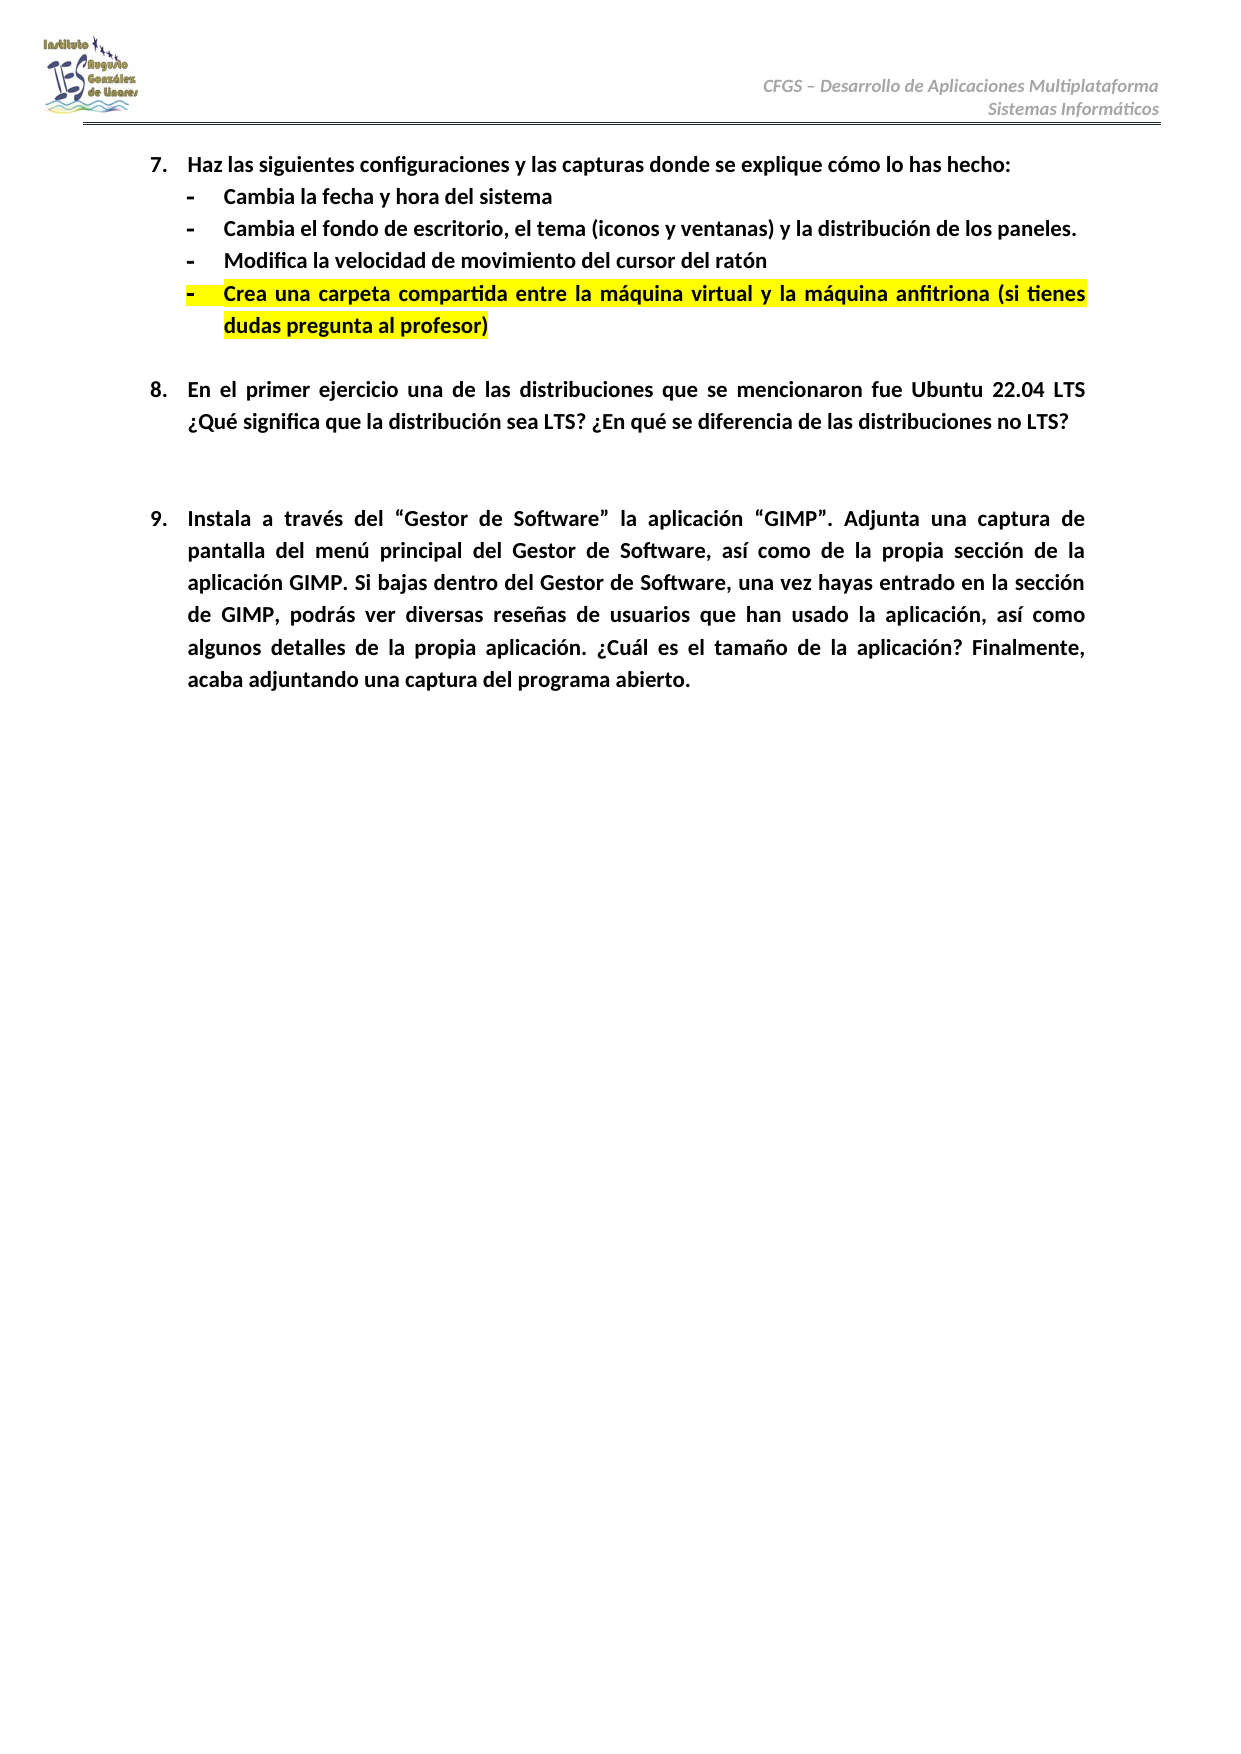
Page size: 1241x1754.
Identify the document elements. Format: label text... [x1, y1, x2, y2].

picture [29, 20, 138, 114]
list En el primer ejercicio una de las distribuciones que se mencionaron fue Ubuntu 22.04 LTS ¿Qué significa que la distribución sea LTS? ¿En qué se diferencia de las distribuciones no LTS? [150, 375, 1087, 436]
list Haz las siguientes configuraciones y las capturas donde se explique cómo lo has hecho: [150, 150, 1087, 178]
list Modifica la velocidad de movimiento del cursor del ratón [186, 247, 1087, 274]
list Cambia el fondo de escritorio, el tema (iconos y ventanas) y la distribución de los paneles. [186, 214, 1087, 242]
list Cambia la fecha y hora del sistema [186, 182, 1087, 210]
list Instala a través del “Gestor de Software” la aplicación “GIMP”. Adjunta una captura de pantalla del menú principal del Gestor de Software, así como de la propia sección de la aplicación GIMP. Si bajas dentro del Gestor de Software, una vez hayas entrado en la sección de GIMP, podrás ver diversas reseñas de usuarios que han usado la aplicación, así como algunos detalles de la propia aplicación. ¿Cuál es el tamaño de la aplicación? Finalmente, acaba adjuntando una captura del programa abierto. [150, 504, 1087, 693]
list Crea una carpeta compartida entre la máquina virtual y la máquina anfitriona (si tienes dudas pregunta al profesor) [186, 306, 1087, 339]
